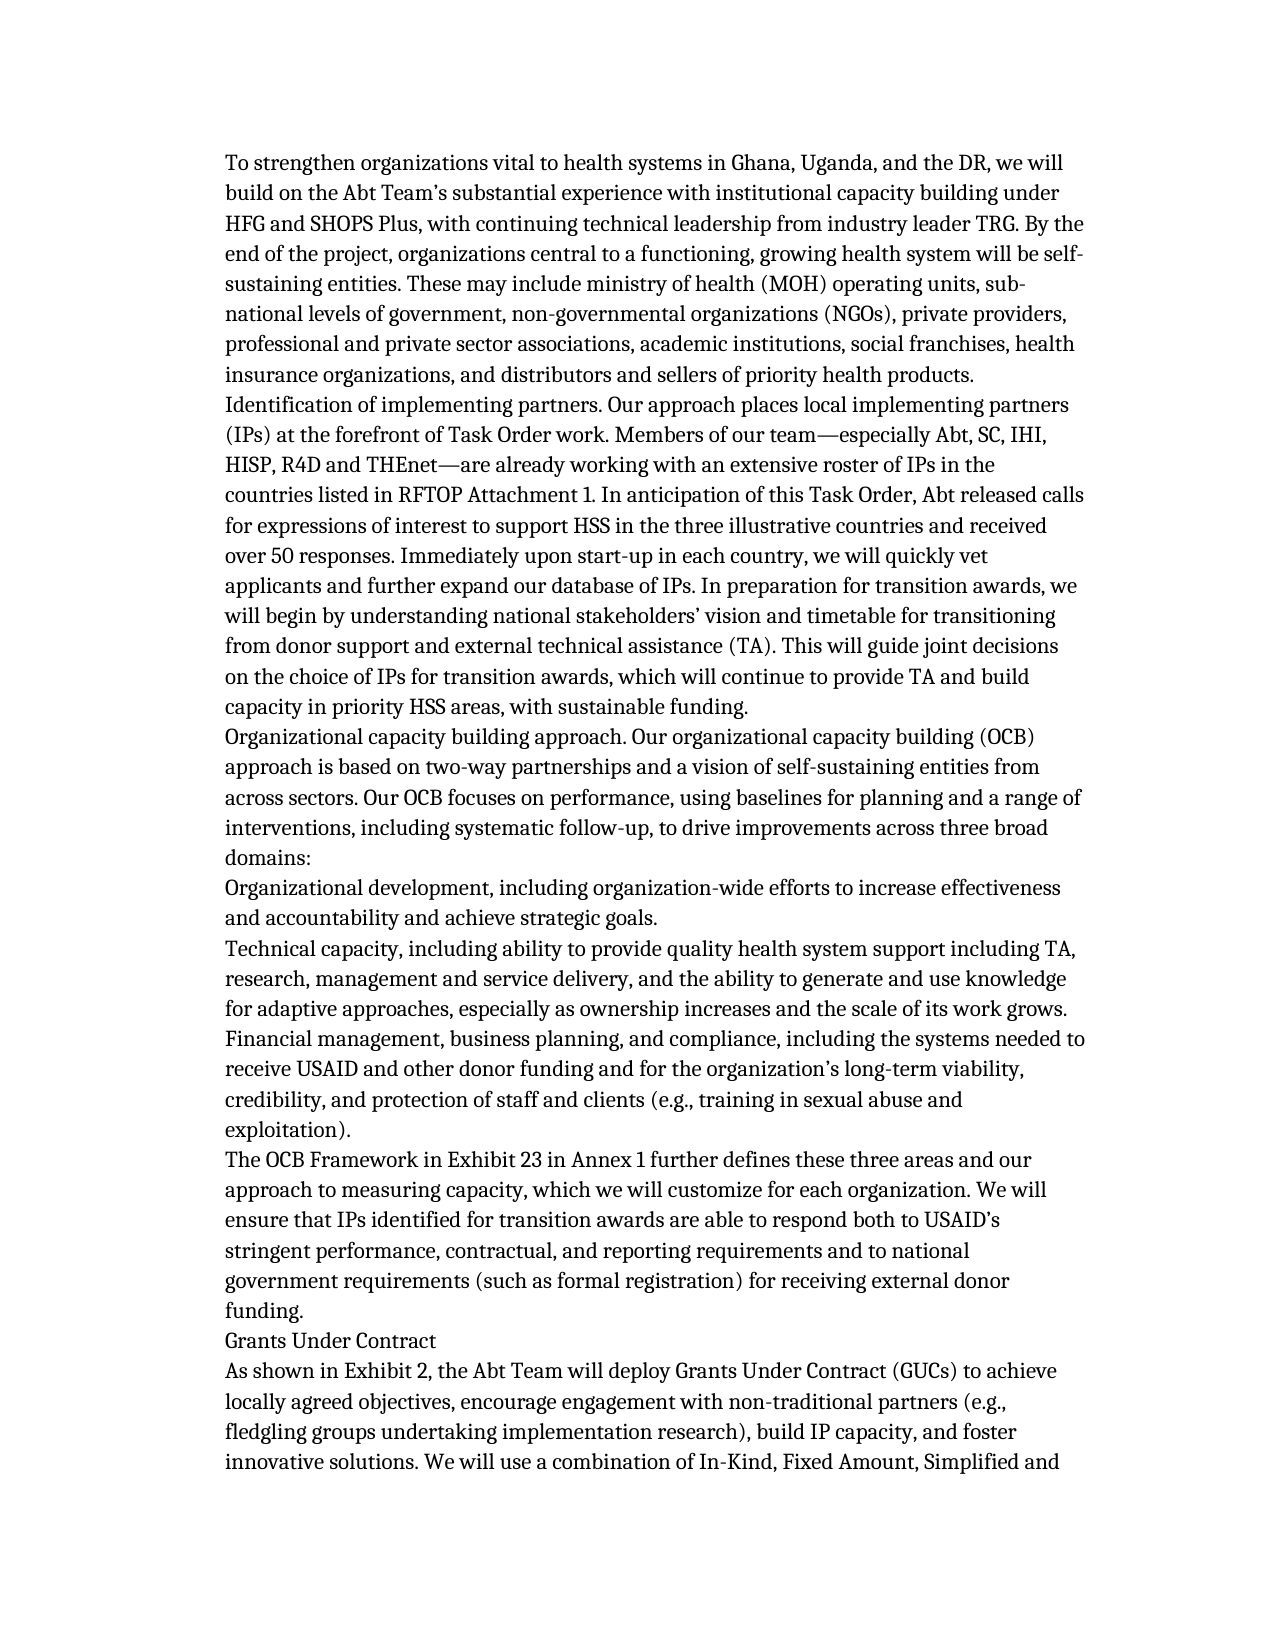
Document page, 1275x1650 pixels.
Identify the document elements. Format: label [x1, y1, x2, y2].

list [187, 150, 1087, 1475]
